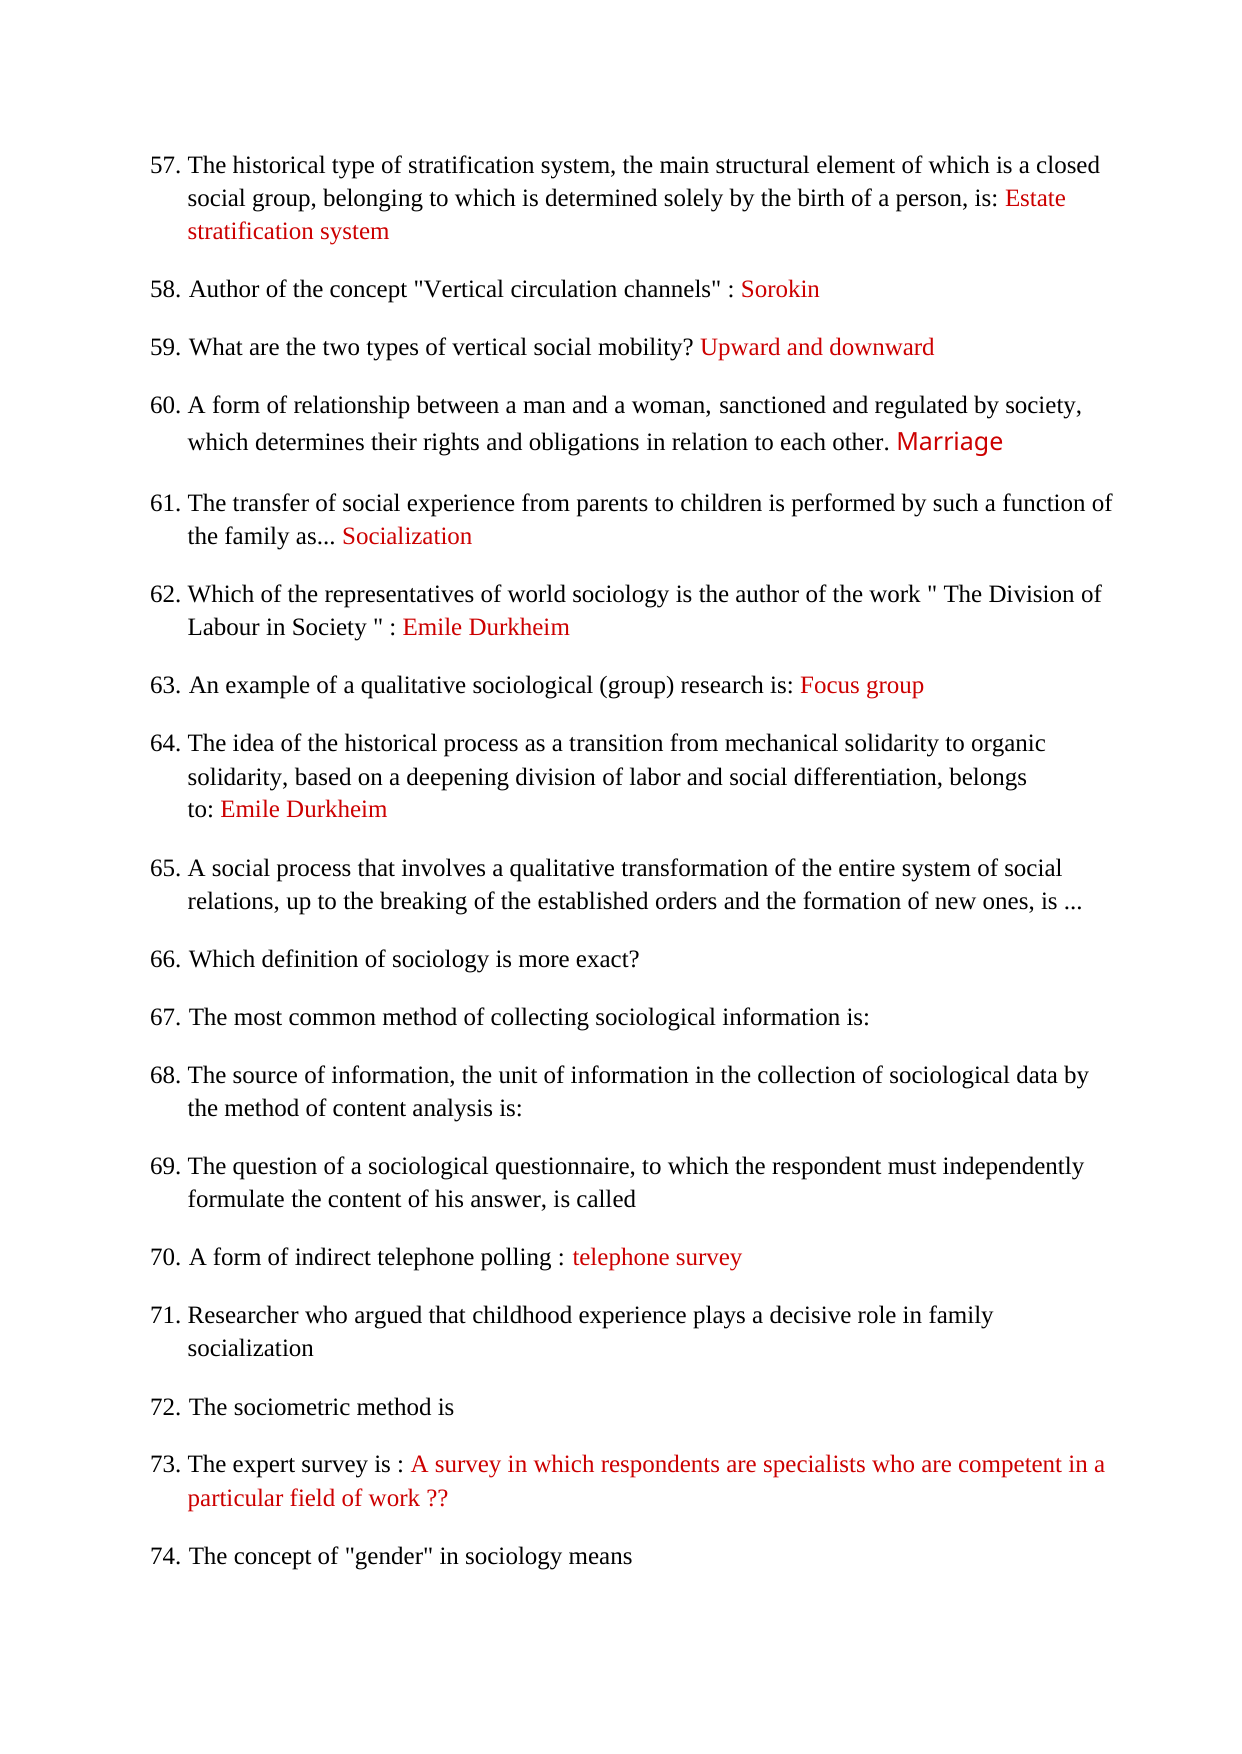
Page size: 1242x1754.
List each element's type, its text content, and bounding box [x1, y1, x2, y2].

list A form of relationship between a man and a woman, sanctioned and regulated by society, which determines their rights and obligations in relation to each other. Marriage [150, 390, 1083, 458]
list The idea of the historical process as a transition from mechanical solidarity to organic solidarity, based on a deepening division of labor and social differentiation, belongs to: Emile Durkheim [150, 728, 1058, 823]
list Researcher who argued that childhood experience plays a decisive role in family socialization [150, 1300, 994, 1362]
list Which of the representatives of world sociology is the author of the work " The Division of Labour in Society " : Emile Durkheim [150, 579, 1102, 641]
list What are the two types of vertical social mobility? Upward and downward [150, 332, 1137, 361]
list The expert survey is : A survey in which respondents are specialists who are competent in a particular field of work ?? [150, 1449, 1107, 1511]
list The transfer of social experience from parents to children is performed by such a function of the family as... Socialization [150, 488, 1114, 550]
list Which definition of sociology is more exact? [150, 944, 1137, 973]
list The historical type of stratification system, the main structural element of which is a closed social group, belonging to which is determined solely by the birth of a person, is: Estate [150, 150, 1102, 212]
list A form of indirect telephone polling : telephone survey [150, 1242, 1137, 1271]
list The question of a sociological questionnaire, to which the respondent must independently formulate the content of his answer, is called [150, 1151, 1086, 1213]
text stratification system [187, 216, 1137, 245]
list A social process that involves a qualitative transformation of the entire system of social relations, up to the breaking of the established orders and the formation of new ones, is ... [150, 853, 1083, 914]
list The concept of "gender" in sociology means [150, 1541, 1137, 1569]
list Author of the concept "Vertical circulation channels" : Sorokin [150, 274, 1137, 303]
list The sociometric method is [150, 1392, 1137, 1420]
list The source of information, the unit of information in the collection of sociological data by the method of content analysis is: [150, 1060, 1091, 1122]
list The most common method of collecting sociological information is: [150, 1002, 1137, 1031]
list An example of a qualitative sociological (group) research is: Focus group [150, 671, 1137, 699]
